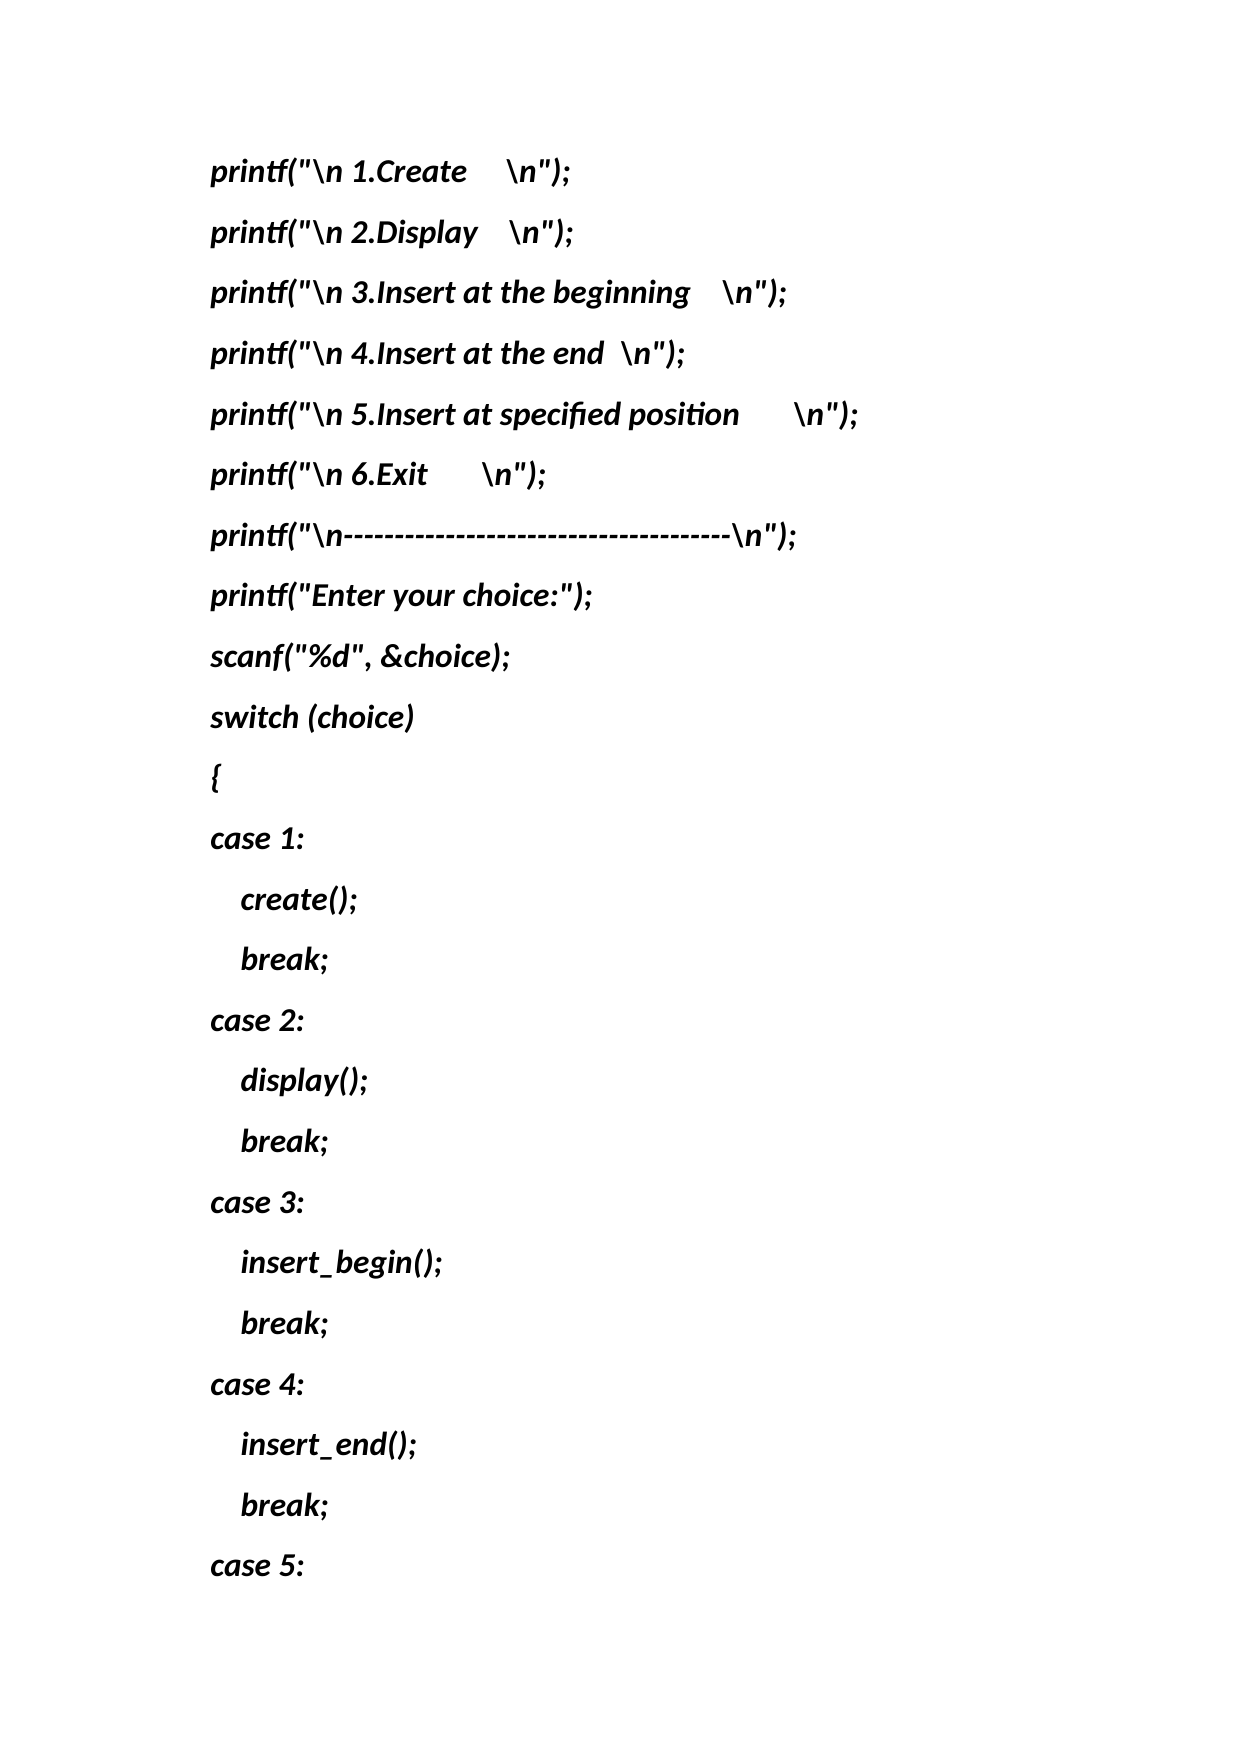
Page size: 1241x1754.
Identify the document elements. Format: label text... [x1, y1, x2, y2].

text break; [150, 1120, 1090, 1161]
text insert_begin(); [150, 1241, 1090, 1282]
text printf("Enter your choice:"); [150, 574, 1090, 615]
text { [150, 756, 1090, 797]
text scanf("%d", &choice); [150, 635, 1090, 676]
text break; [150, 938, 1090, 979]
text printf("\n 4.Insert at the end \n"); [150, 332, 1090, 373]
text printf("\n--------------------------------------\n"); [150, 514, 1090, 554]
text break; [150, 1484, 1090, 1524]
text case 3: [150, 1181, 1090, 1221]
text printf("\n 1.Create \n"); [150, 150, 1090, 191]
text printf("\n 5.Insert at specified position \n"); [150, 392, 1090, 433]
text printf("\n 2.Display \n"); [150, 211, 1090, 251]
text display(); [150, 1059, 1090, 1100]
text case 1: [150, 817, 1090, 858]
text switch (choice) [150, 696, 1090, 736]
text printf("\n 3.Insert at the beginning \n"); [150, 271, 1090, 312]
text case 2: [150, 999, 1090, 1039]
text printf("\n 6.Exit \n"); [150, 453, 1090, 494]
text insert_end(); [150, 1423, 1090, 1464]
text case 5: [150, 1544, 1090, 1585]
text create(); [150, 877, 1090, 918]
text case 4: [150, 1362, 1090, 1403]
text break; [150, 1302, 1090, 1343]
